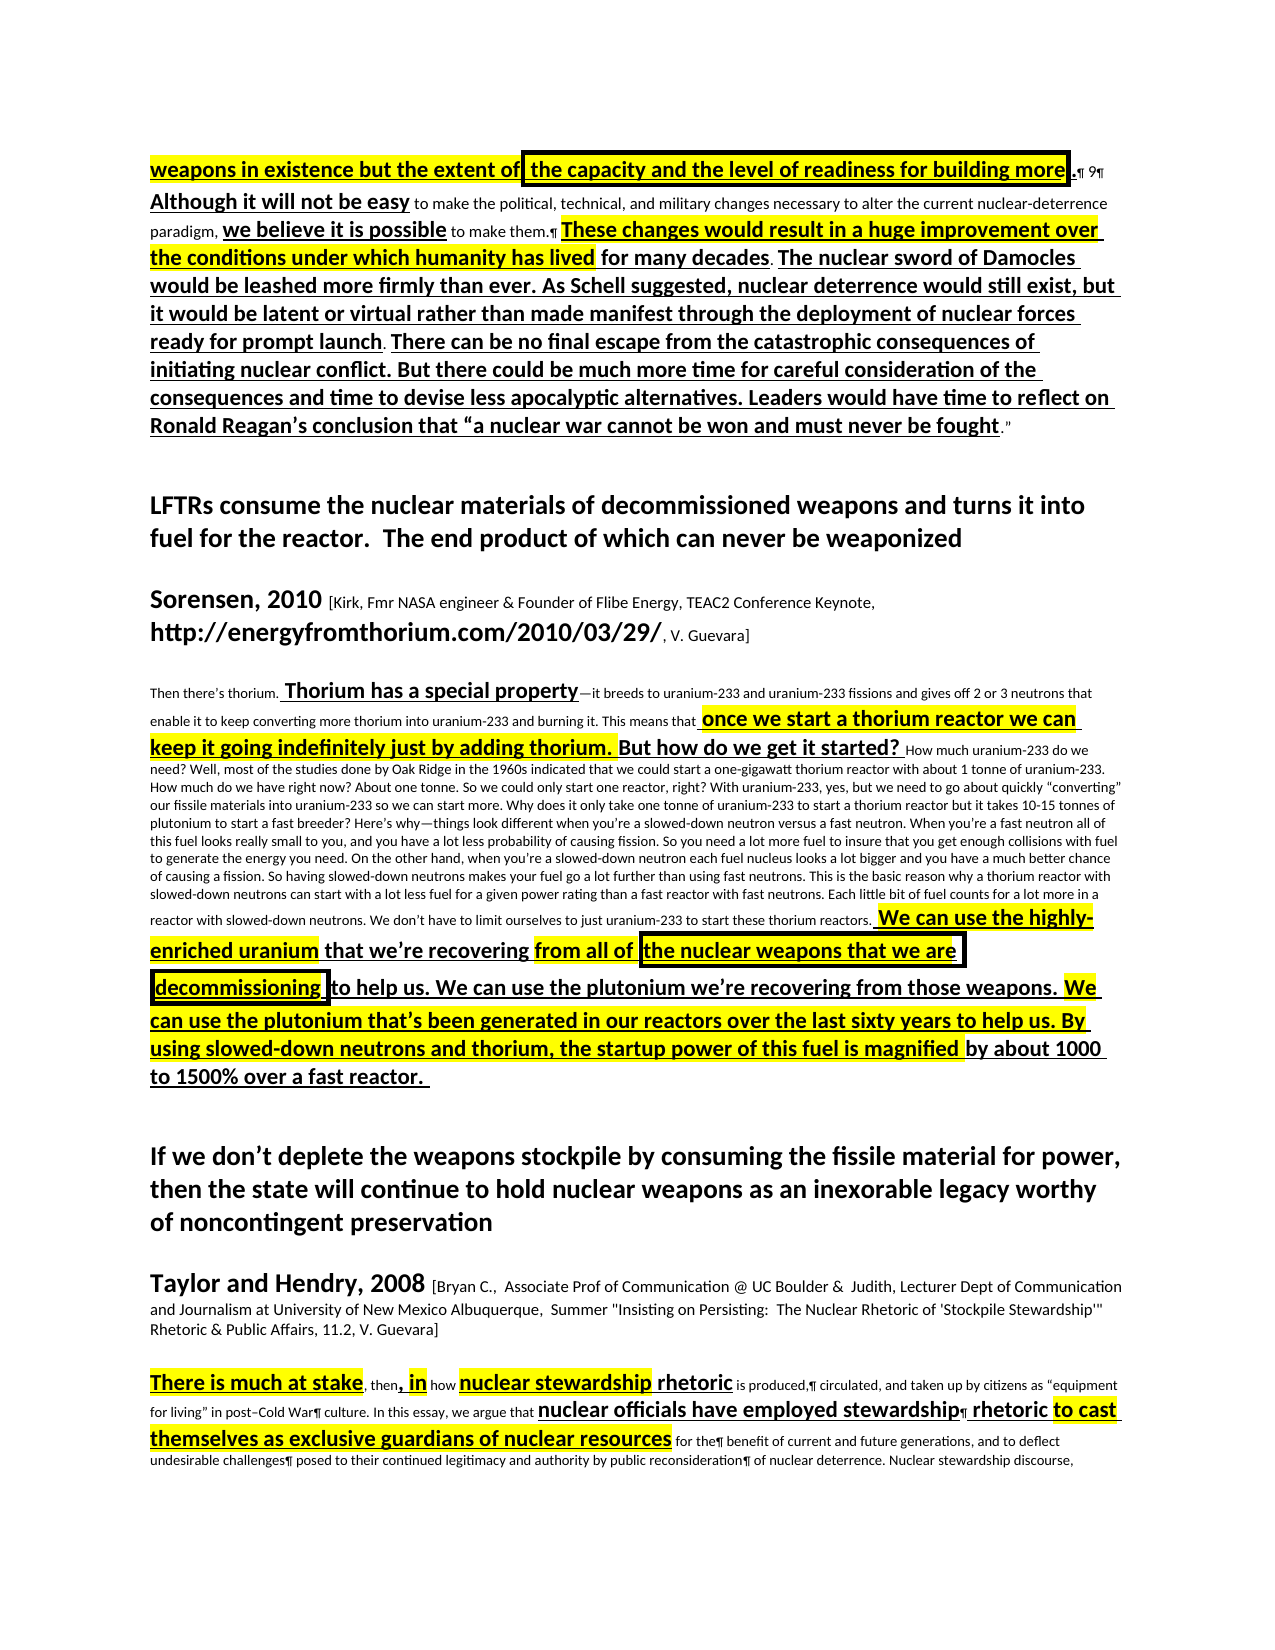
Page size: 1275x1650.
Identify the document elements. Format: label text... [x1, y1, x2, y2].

subtitle LFTRs consume the nuclear materials of decommissioned weapons and turns it into fuel for the reactor. The end product of which can never be weaponized [150, 488, 1125, 554]
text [150, 150, 1125, 439]
text Sorensen, 2010 [Kirk, Fmr NASA engineer & Founder of Flibe Energy, TEAC2 Conference Keynote, http://energyfromthorium.com/2010/03/29/, V. Guevara] [150, 582, 1125, 648]
text Then there’s thorium. Thorium has a special property—it breeds to uranium-233 and uranium-233 fissions and gives off 2 or 3 neutrons that enable it to keep converting more thorium into uranium-233 and burning it. This means that once we start a thorium reactor we can keep it going indefinitely just by adding thorium. But how do we get it started? How much uranium-233 do we need? Well, most of the studies done by Oak Ridge in the 1960s indicated that we could start a one-gigawatt thorium reactor with about 1 tonne of uranium-233. How much do we have right now? About one tonne. So we could only start one reactor, right? With uranium-233, yes, but we need to go about quickly “converting” our fissile materials into uranium-233 so we can start more. Why does it only take one tonne of uranium-233 to start a thorium reactor but it takes 10-15 tonnes of plutonium to start a fast breeder? Here’s why—things look different when you’re a slowed-down neutron versus a fast neutron. When you’re a fast neutron all of this fuel looks really small to you, and you have a lot less probability of causing fission. So you need a lot more fuel to insure that you get enough collisions with fuel to generate the energy you need. On the other hand, when you’re a slowed-down neutron each fuel nucleus looks a lot bigger and you have a much better chance of causing a fission. So having slowed-down neutrons makes your fuel go a lot further than using fast neutrons. This is the basic reason why a thorium reactor with slowed-down neutrons can start with a lot less fuel for a given power rating than a fast reactor with fast neutrons. Each little bit of fuel counts for a lot more in a reactor with slowed-down neutrons. We don’t have to limit ourselves to just uranium-233 to start these thorium reactors. We can use the highly-enriched uranium that we’re recovering from all of the nuclear weapons that we are decommissioning to help us. We can use the plutonium we’re recovering from those weapons. We can use the plutonium that’s been generated in our reactors over the last sixty years to help us. By using slowed-down neutrons and thorium, the startup power of this fuel is magnified by about 1000 to 1500% over a fast reactor. [150, 677, 1125, 1090]
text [150, 1368, 1125, 1469]
text Taylor and Hendry, 2008 [Bryan C., Associate Prof of Communication @ UC Boulder & Judith, Lecturer Dept of Communication and Journalism at University of New Mexico Albuquerque, Summer "Insisting on Persisting: The Nuclear Rhetoric of 'Stockpile Stewardship'" Rhetoric & Public Affairs, 11.2, V. Guevara] [150, 1266, 1125, 1339]
subtitle If we don’t deplete the weapons stockpile by consuming the fissile material for power, then the state will continue to hold nuclear weapons as an inexorable legacy worthy of noncontingent preservation [150, 1139, 1125, 1238]
